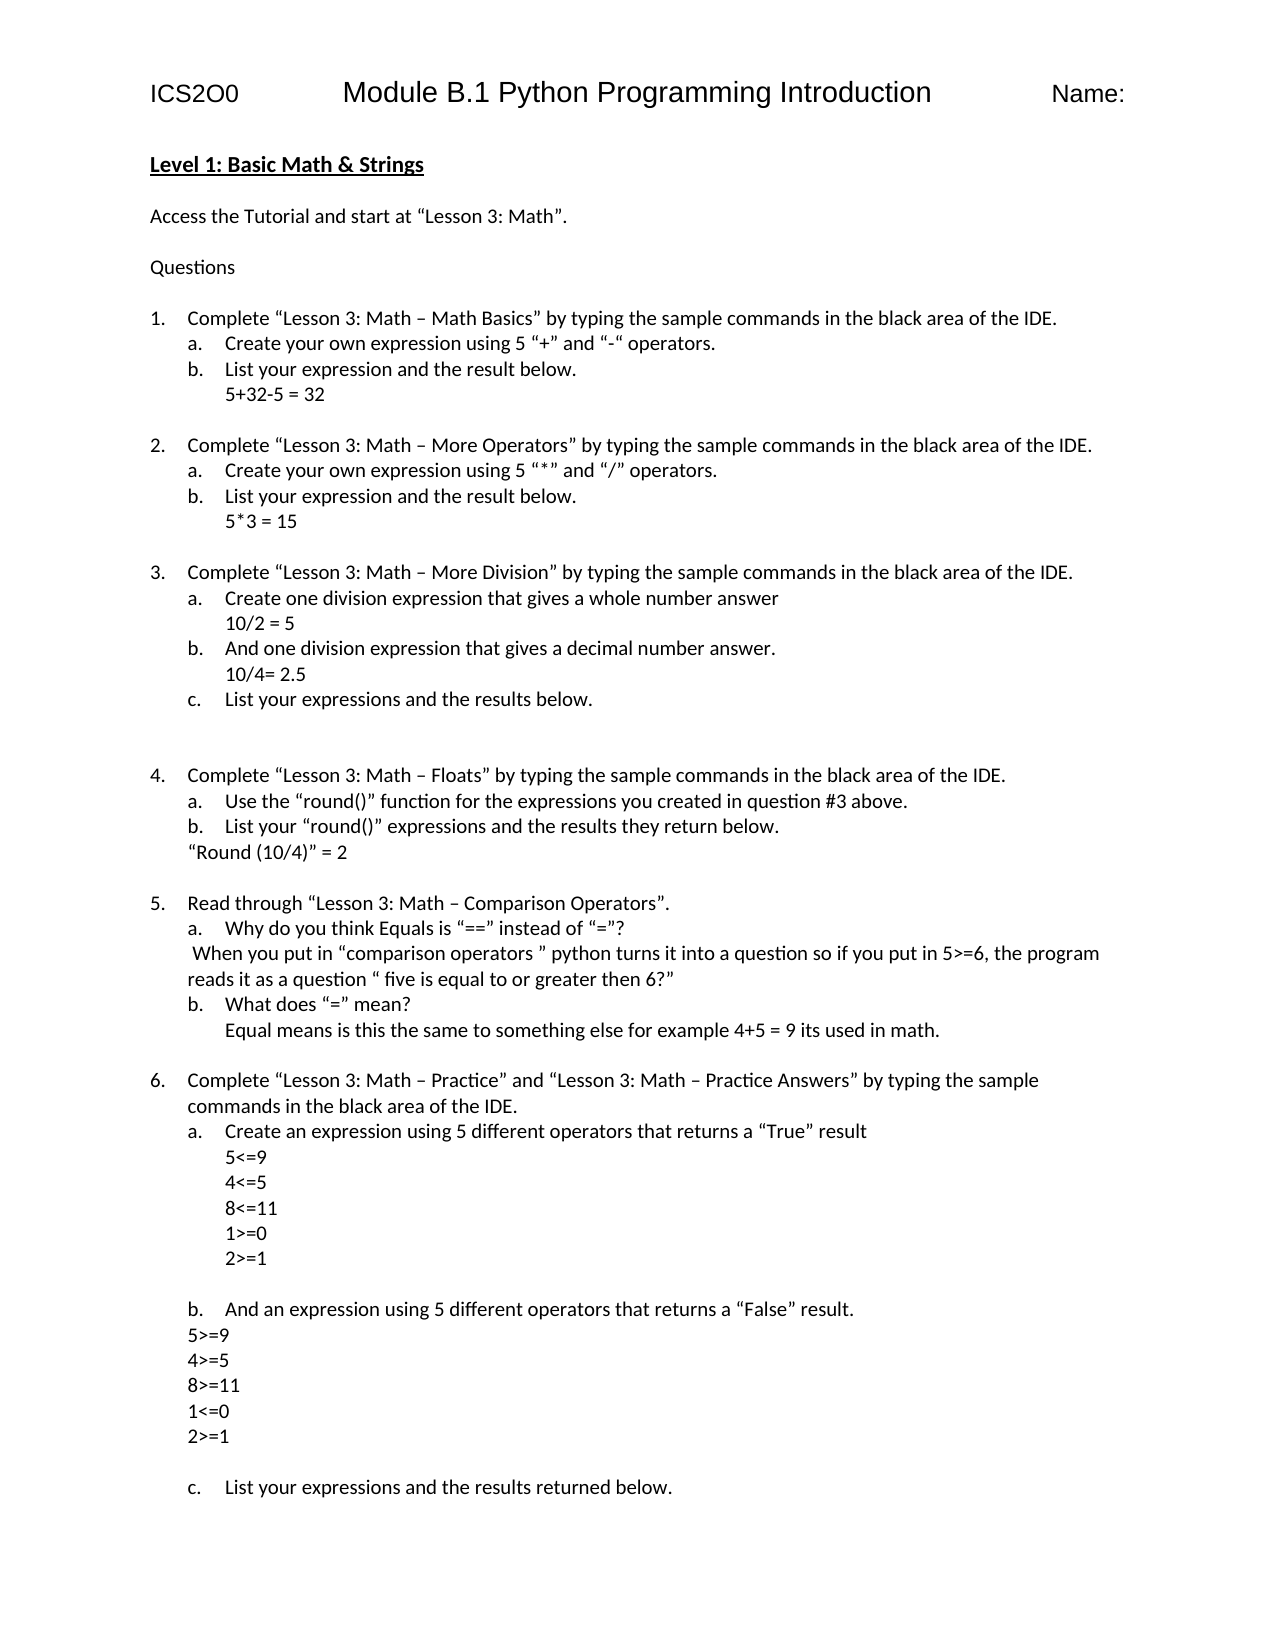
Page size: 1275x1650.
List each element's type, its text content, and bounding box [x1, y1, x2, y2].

text 4<=5 [225, 1169, 1125, 1195]
list Create your own expression using 5 “*” and “/” operators. [187, 458, 1125, 483]
text 5>=9 [187, 1322, 1125, 1347]
list Read through “Lesson 3: Math – Comparison Operators”. [150, 890, 1125, 915]
text 10/2 = 5 [225, 610, 1125, 636]
list And an expression using 5 different operators that returns a “False” result. [187, 1296, 1125, 1322]
list Create one division expression that gives a whole number answer [187, 585, 1125, 610]
list List your expressions and the results below. [187, 686, 1125, 712]
text 8>=11 [187, 1373, 1125, 1398]
text 1>=0 [225, 1220, 1125, 1246]
list What does “=” mean? [187, 991, 1125, 1017]
list Create an expression using 5 different operators that returns a “True” result [187, 1118, 1125, 1144]
text Access the Tutorial and start at “Lesson 3: Math”. [150, 203, 1125, 229]
list List your expressions and the results returned below. [187, 1474, 1125, 1500]
text 5<=9 [225, 1144, 1125, 1169]
list Complete “Lesson 3: Math – More Division” by typing the sample commands in the black area of the IDE. [150, 559, 1125, 585]
text Equal means is this the same to something else for example 4+5 = 9 its used in math. [225, 1017, 1125, 1042]
list Use the “round()” function for the expressions you created in question #3 above. [187, 788, 1125, 813]
list List your “round()” expressions and the results they return below. [187, 813, 1125, 839]
list Complete “Lesson 3: Math – Floats” by typing the sample commands in the black area of the IDE. [150, 763, 1125, 788]
text 8<=11 [225, 1195, 1125, 1220]
list Complete “Lesson 3: Math – Practice” and “Lesson 3: Math – Practice Answers” by typing the sample commands in the black area of the IDE. [150, 1068, 1125, 1118]
text 2>=1 [225, 1246, 1125, 1271]
list List your expression and the result below. [187, 356, 1125, 381]
text When you put in “comparison operators ” python turns it into a question so if you put in 5>=6, the program reads it as a question “ five is equal to or greater then 6?” [187, 941, 1125, 991]
text Level 1: Basic Math & Strings [150, 150, 1125, 178]
text Questions [150, 254, 1125, 280]
list Complete “Lesson 3: Math – Math Basics” by typing the sample commands in the black area of the IDE. [150, 305, 1125, 331]
text 10/4= 2.5 [225, 661, 1125, 686]
text 4>=5 [187, 1347, 1125, 1373]
list List your expression and the result below. [187, 483, 1125, 508]
text “Round (10/4)” = 2 [187, 839, 1125, 864]
list Create your own expression using 5 “+” and “-“ operators. [187, 331, 1125, 356]
text 5+32-5 = 32 [225, 381, 1125, 407]
list Why do you think Equals is “==” instead of “=”? [187, 915, 1125, 941]
list Complete “Lesson 3: Math – More Operators” by typing the sample commands in the black area of the IDE. [150, 432, 1125, 458]
text 2>=1 [187, 1423, 1125, 1449]
list And one division expression that gives a decimal number answer. [187, 636, 1125, 661]
text 5*3 = 15 [225, 508, 1125, 534]
text 1<=0 [187, 1398, 1125, 1423]
